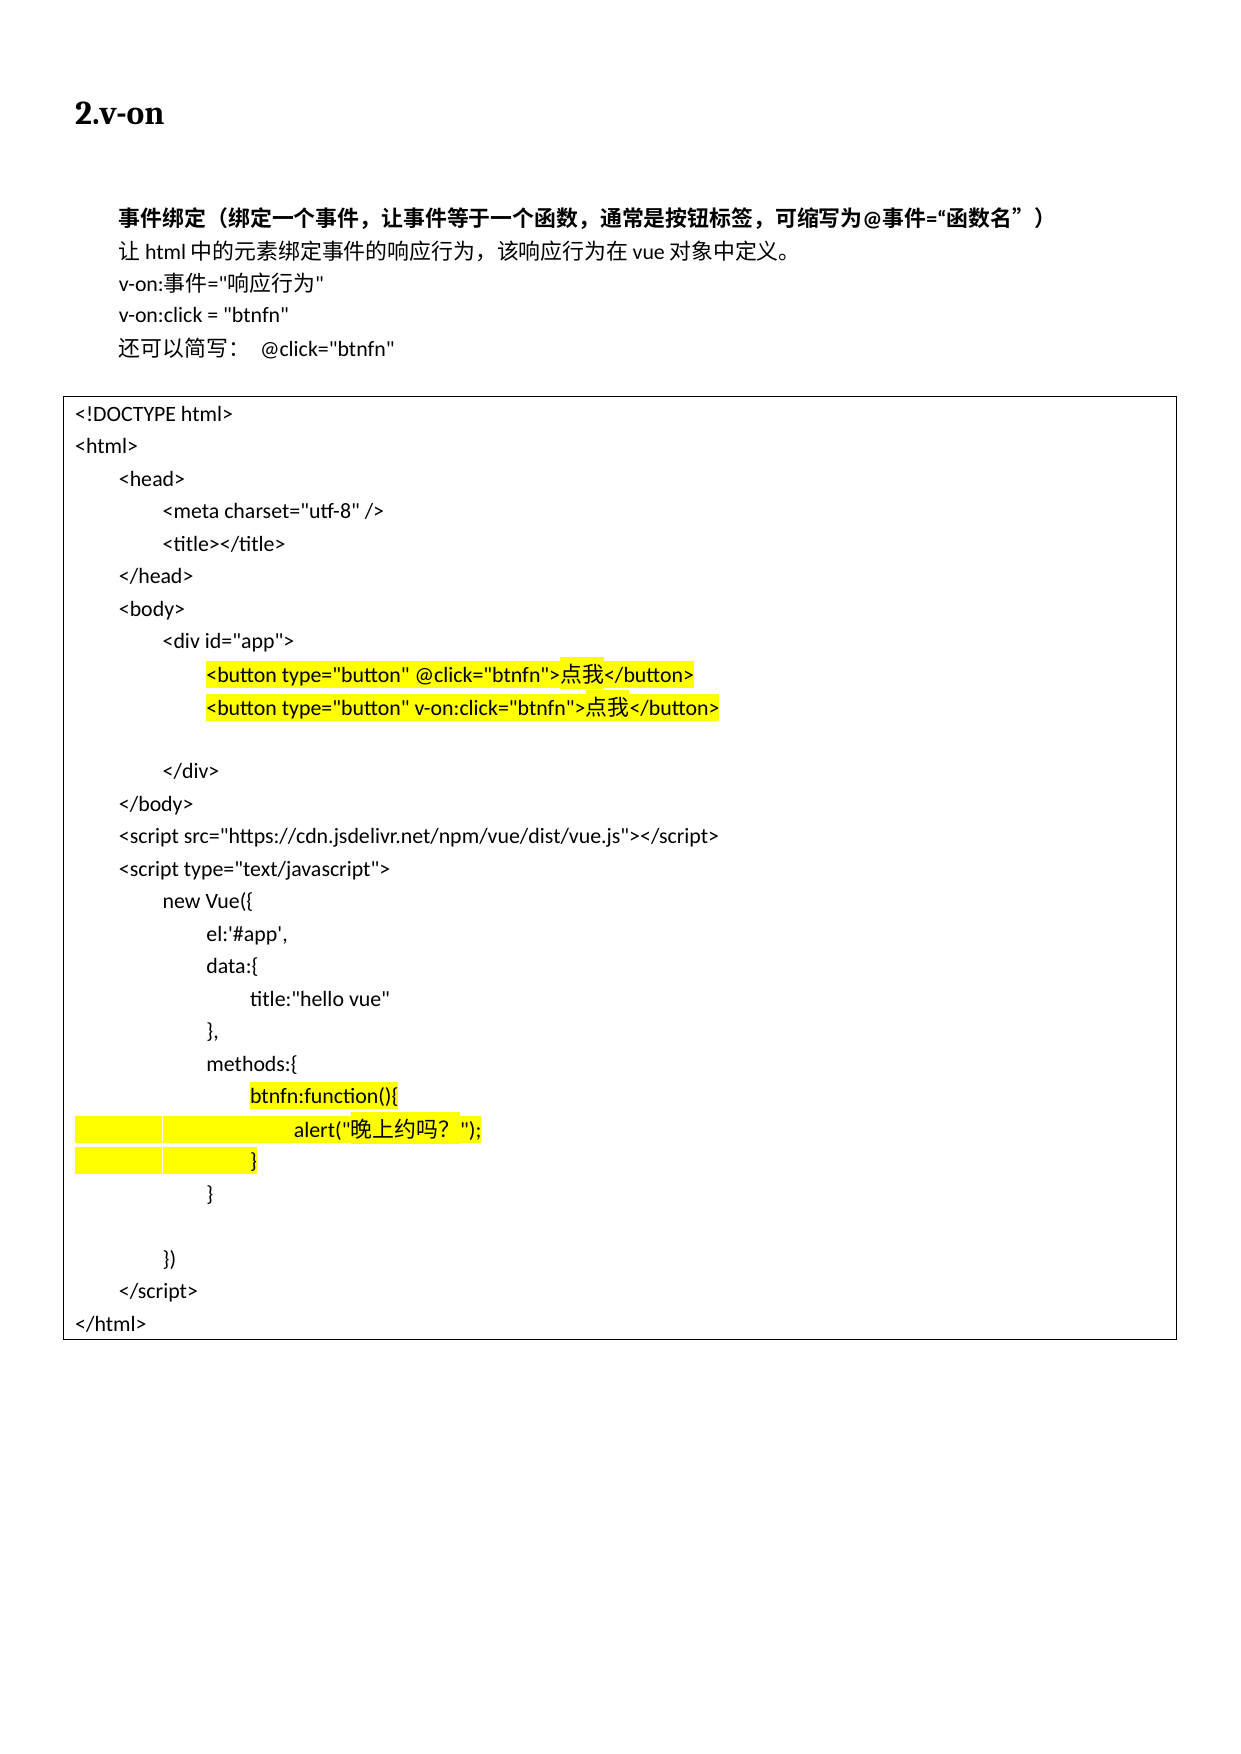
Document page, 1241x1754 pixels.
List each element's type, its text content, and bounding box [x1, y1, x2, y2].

text v-on:事件="响应行为" [75, 266, 1165, 298]
text 事件绑定（绑定一个事件，让事件等于一个函数，通常是按钮标签，可缩写为@事件=“函数名”） [75, 201, 1165, 233]
table_header <!DOCTYPE html> <html> <head> <meta charset="utf-8" /> <title></title> </head> <body> <div id="app"> <button type="button" @click="btnfn">点我</button> <button type="button" v-on:click="btnfn">点我</button> </div> </body> <script src="https://cdn.jsdelivr.net/npm/vue/dist/vue.js"></script> <script type="text/javascript"> new Vue({ el:'#app', data:{ title:"hello vue" }, methods:{ btnfn:function(){ alert("晚上约吗？"); } } }) </script> </html> [64, 397, 1176, 1339]
subtitle 2.v-on [75, 81, 1165, 146]
text 让html中的元素绑定事件的响应行为，该响应行为在vue对象中定义。 [75, 233, 1165, 266]
text 还可以简写： @click="btnfn" [75, 331, 1165, 363]
text v-on:click = "btnfn" [75, 298, 1165, 331]
